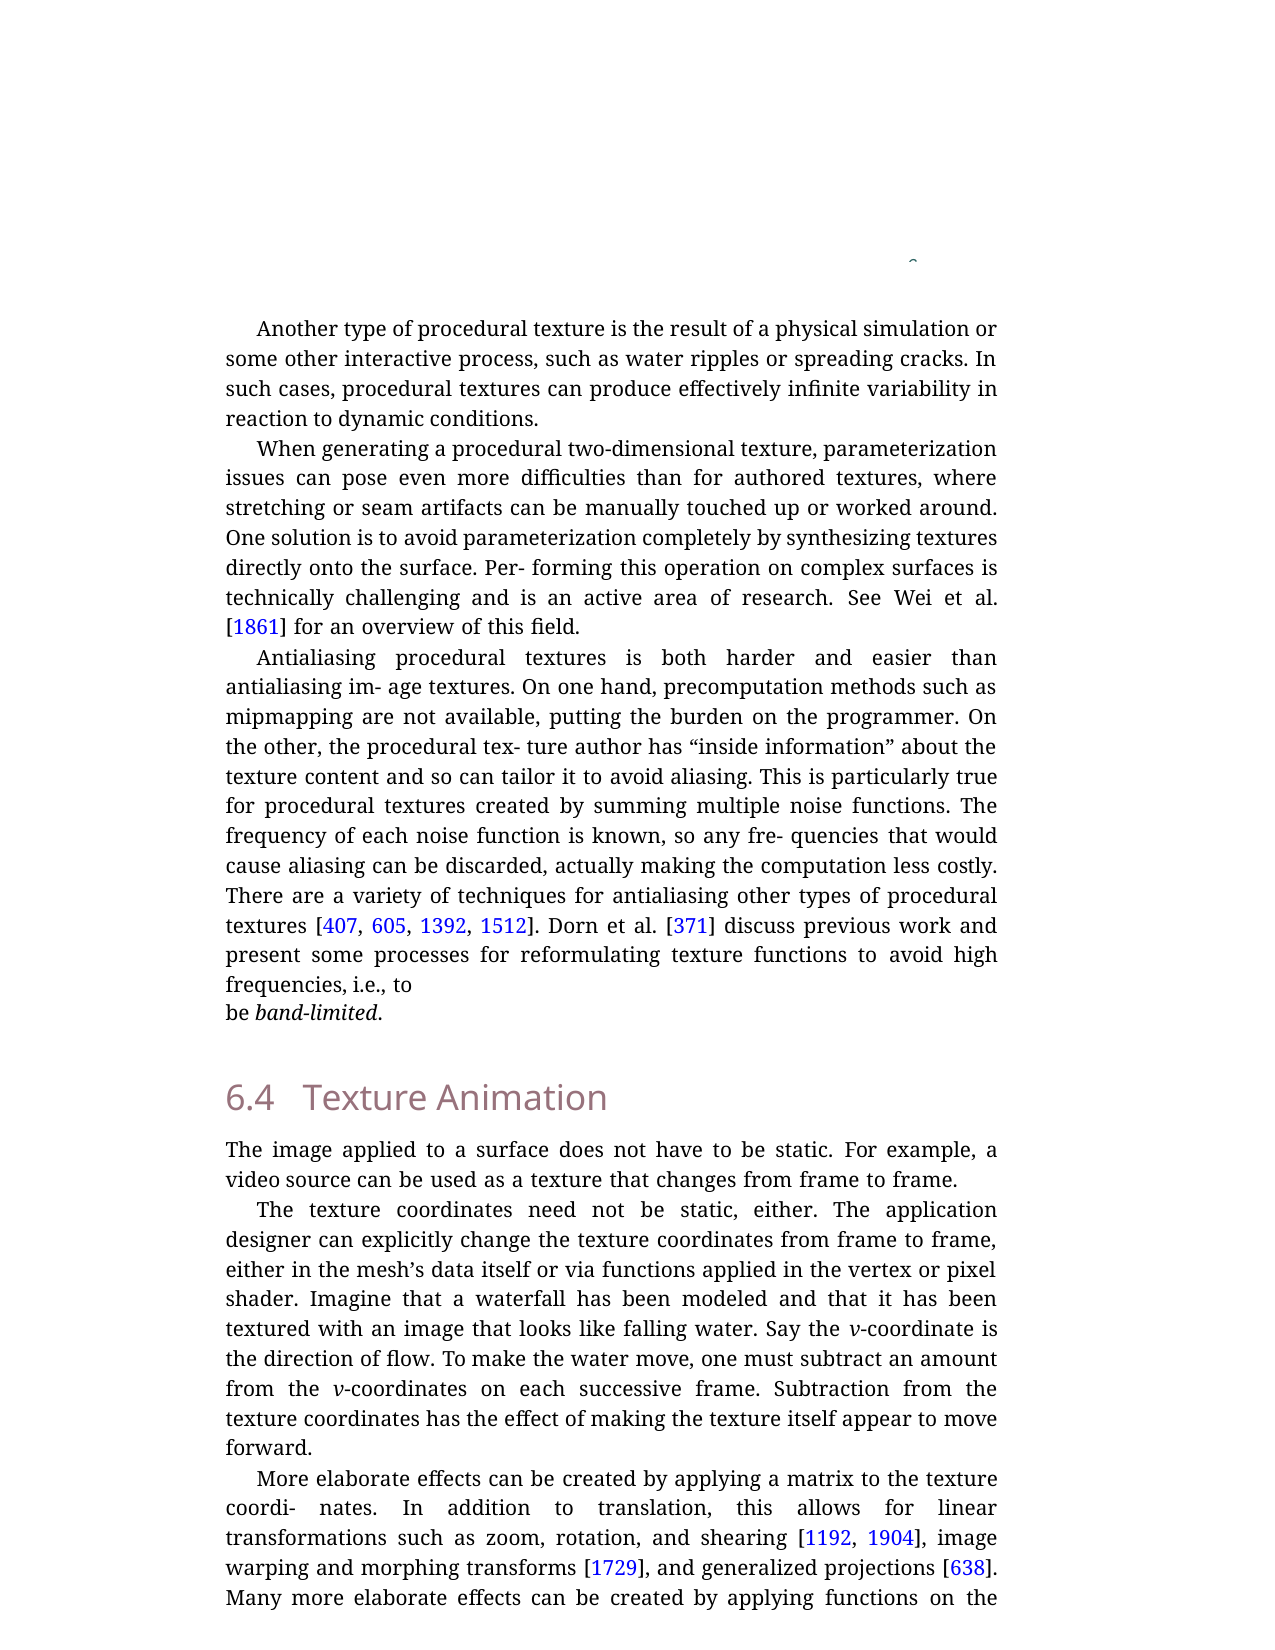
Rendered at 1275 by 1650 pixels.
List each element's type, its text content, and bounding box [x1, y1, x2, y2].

subtitle Texture Animation [225, 1072, 1096, 1120]
text The texture coordinates need not be static, either. The application designer can explicitly change the texture coordinates from frame to frame, either in the mesh’s data itself or via functions applied in the vertex or pixel shader. Imagine that a waterfall has been modeled and that it has been textured with an image that looks like falling water. Say the v-coordinate is the direction of flow. To make the water move, one must subtract an amount from the v-coordinates on each successive frame. Subtraction from the texture coordinates has the effect of making the texture itself appear to move forward. [225, 1195, 998, 1462]
text When generating a procedural two-dimensional texture, parameterization issues can pose even more difficulties than for authored textures, where stretching or seam artifacts can be manually touched up or worked around. One solution is to avoid parameterization completely by synthesizing textures directly onto the surface. Per- forming this operation on complex surfaces is technically challenging and is an active area of research. See Wei et al. [1861] for an overview of this field. [225, 434, 998, 641]
text be band-limited. [225, 1000, 1096, 1026]
text Antialiasing procedural textures is both harder and easier than antialiasing im- age textures. On one hand, precomputation methods such as mipmapping are not available, putting the burden on the programmer. On the other, the procedural tex- ture author has “inside information” about the texture content and so can tailor it to avoid aliasing. This is particularly true for procedural textures created by summing multiple noise functions. The frequency of each noise function is known, so any fre- quencies that would cause aliasing can be discarded, actually making the computation less costly. There are a variety of techniques for antialiasing other types of procedural textures [407, 605, 1392, 1512]. Dorn et al. [371] discuss previous work and present some processes for reformulating texture functions to avoid high frequencies, i.e., to [225, 643, 998, 999]
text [225, 1464, 998, 1611]
text The image applied to a surface does not have to be static. For example, a video source can be used as a texture that changes from frame to frame. [225, 1135, 998, 1194]
text Another type of procedural texture is the result of a physical simulation or some other interactive process, such as water ripples or spreading cracks. In such cases, procedural textures can produce effectively infinite variability in reaction to dynamic conditions. [225, 314, 998, 432]
